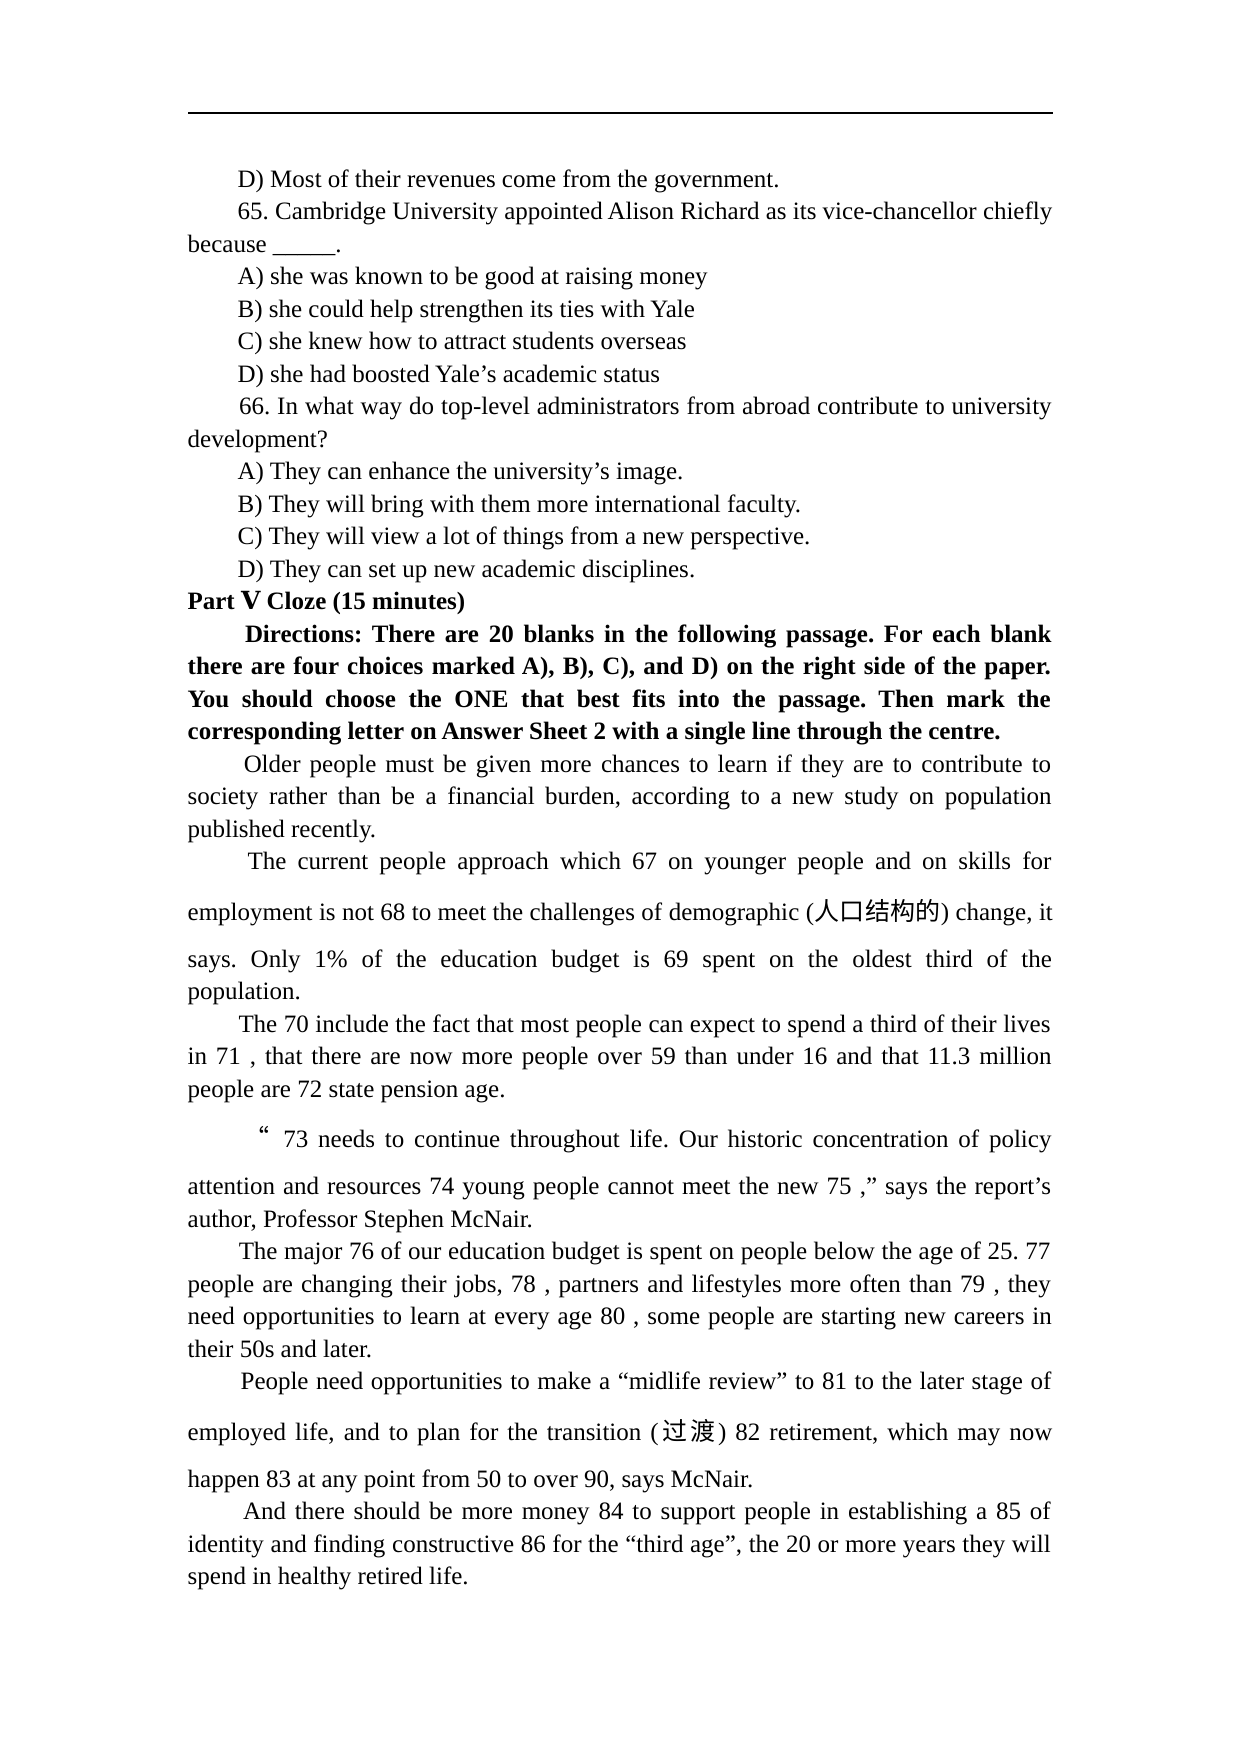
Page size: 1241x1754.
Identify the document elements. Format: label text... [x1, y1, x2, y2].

text 65. Cambridge University appointed Alison Richard as its vice-chancellor chiefly because _____. [187, 194, 1053, 259]
text People need opportunities to make a “midlife review” to 81 to the later stage of employed life, and to plan for the transition (过渡) 82 retirement, which may now happen 83 at any point from 50 to over 90, says McNair. [187, 1364, 1053, 1494]
text Directions: There are 20 blanks in the following passage. For each blank there are four choices marked A), B), C), and D) on the right side of the paper. You should choose the ONE that best fits into the passage. Then mark the corresponding letter on Answer Sheet 2 with a single line through the centre. [187, 617, 1053, 747]
text The current people approach which 67 on younger people and on skills for employment is not 68 to meet the challenges of demographic (人口结构的) change, it says. Only 1% of the education budget is 69 spent on the oldest third of the population. [187, 844, 1053, 1007]
text The major 76 of our education budget is spent on people below the age of 25. 77 people are changing their jobs, 78 , partners and lifestyles more often than 79 , they need opportunities to learn at every age 80 , some people are starting new careers in their 50s and later. [187, 1234, 1053, 1364]
text D) Most of their revenues come from the government. [187, 162, 1053, 194]
text “ 73 needs to continue throughout life. Our historic concentration of policy attention and resources 74 young people cannot meet the new 75 ,” says the report’s author, Professor Stephen McNair. [187, 1104, 1053, 1234]
text Part Ⅴ Cloze (15 minutes) [187, 584, 1053, 617]
text C) They will view a lot of things from a new perspective. [187, 519, 1053, 552]
text B) They will bring with them more international faculty. [187, 487, 1053, 519]
text D) she had boosted Yale’s academic status [187, 357, 1053, 389]
text B) she could help strengthen its ties with Yale [187, 292, 1053, 324]
text And there should be more money 84 to support people in establishing a 85 of identity and finding constructive 86 for the “third age”, the 20 or more years they will spend in healthy retired life. [187, 1494, 1053, 1592]
text 66. In what way do top-level administrators from abroad contribute to university development? [187, 389, 1053, 454]
text C) she knew how to attract students overseas [187, 324, 1053, 357]
text Older people must be given more chances to learn if they are to contribute to society rather than be a financial burden, according to a new study on population published recently. [187, 747, 1053, 844]
text A) she was known to be good at raising money [187, 259, 1053, 292]
text The 70 include the fact that most people can expect to spend a third of their lives in 71 , that there are now more people over 59 than under 16 and that 11.3 million people are 72 state pension age. [187, 1007, 1053, 1104]
text D) They can set up new academic disciplines. [187, 552, 1053, 584]
text A) They can enhance the university’s image. [187, 454, 1053, 487]
